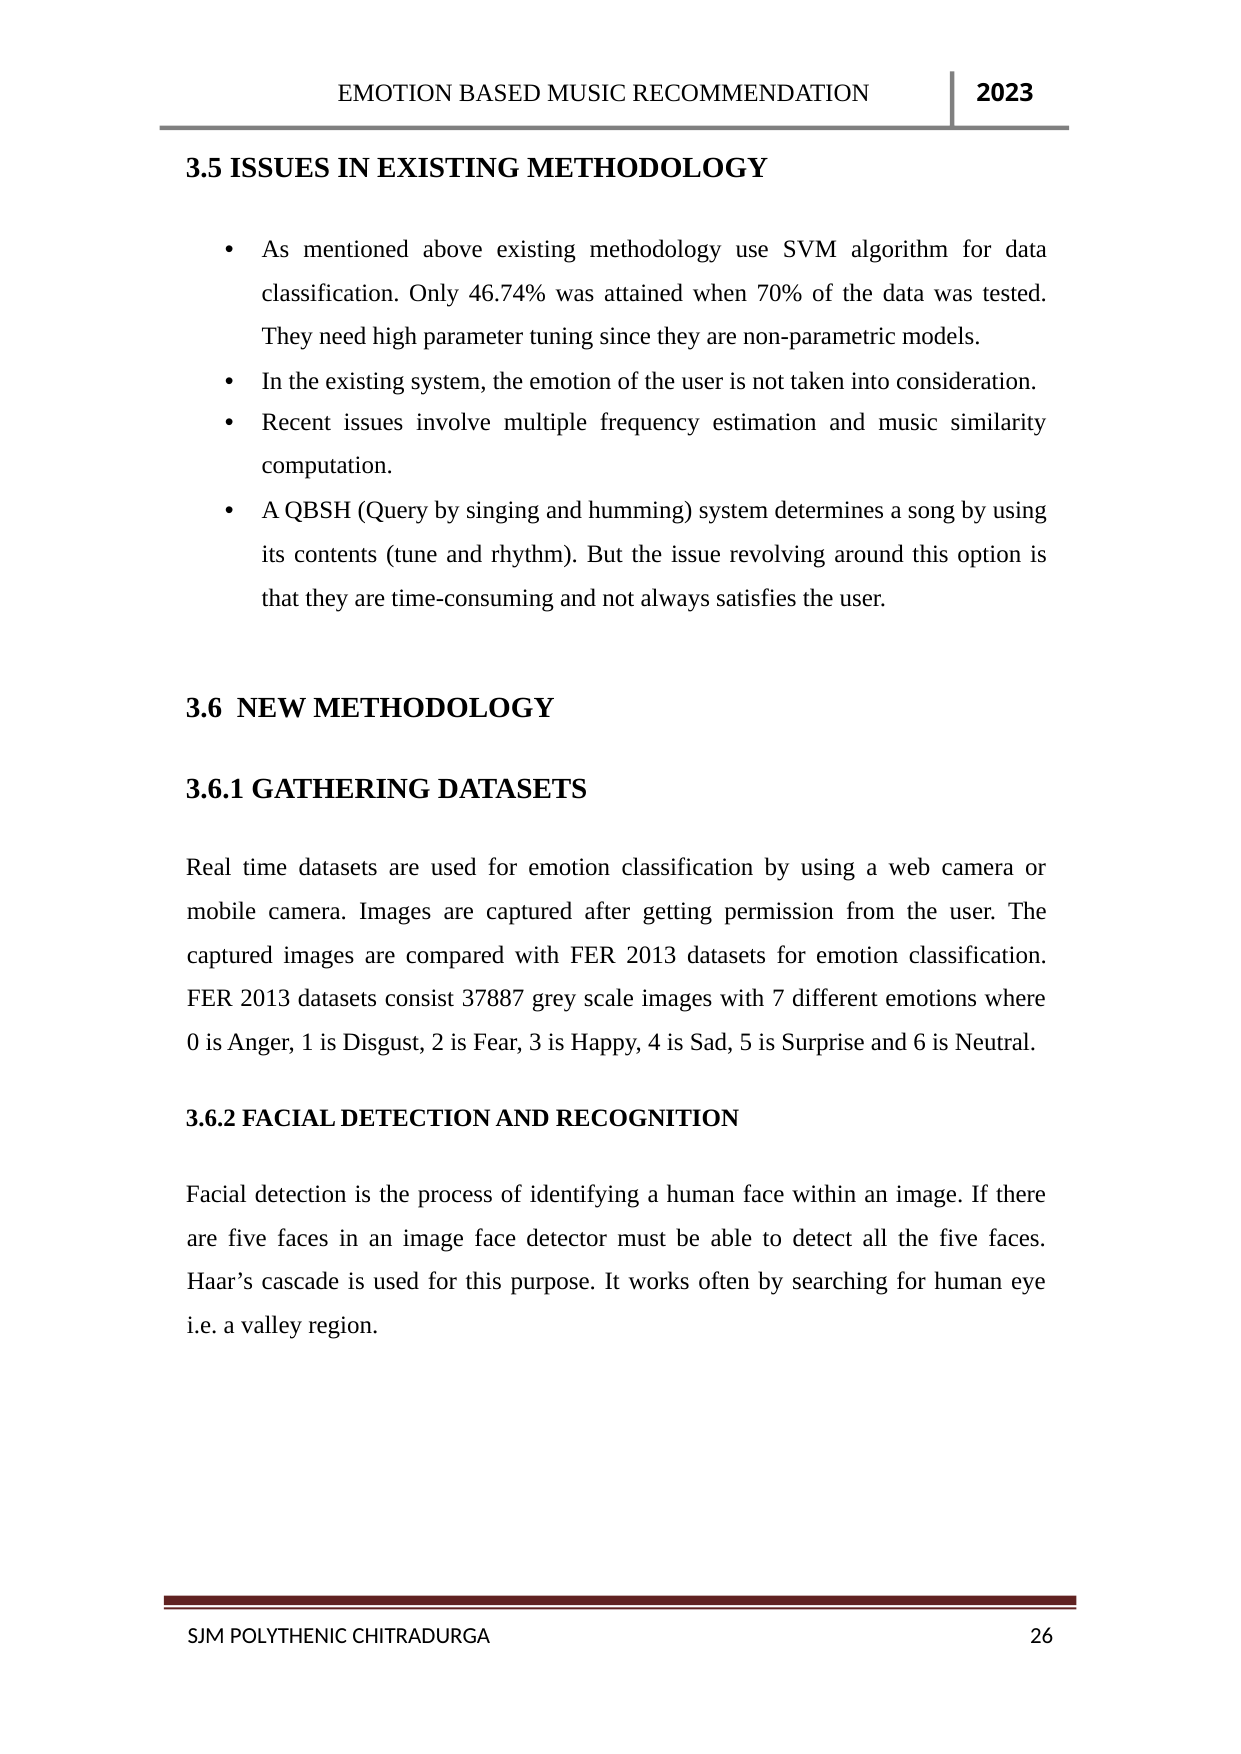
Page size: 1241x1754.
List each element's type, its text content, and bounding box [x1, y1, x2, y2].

subtitle 3.6 NEW METHODOLOGY [186, 690, 1053, 723]
text Facial detection is the process of identifying a human face within an image. If there are five faces in an image face detector must be able to detect all the five faces. Haar’s cascade is used for this purpose. It works often by searching for human eye i.e. a valley region. [186, 1179, 1047, 1339]
list Recent issues involve multiple frequency estimation and music similarity computation. [224, 407, 1047, 479]
subtitle 3.6.1 GATHERING DATASETS [186, 771, 1048, 805]
list As mentioned above existing methodology use SVM algorithm for data classification. Only 46.74% was attained when 70% of the data was tested. They need high parameter tuning since they are non-parametric models. [224, 234, 1047, 350]
list A QBSH (Query by singing and humming) system determines a song by using its contents (tune and rhythm). But the issue revolving around this option is that they are time-consuming and not always satisfies the user. [224, 495, 1047, 611]
text Real time datasets are used for emotion classification by using a web camera or mobile camera. Images are captured after getting permission from the user. The captured images are compared with FER 2013 datasets for emotion classification. FER 2013 datasets consist 37887 grey scale images with 7 different emotions where 0 is Anger, 1 is Disgust, 2 is Fear, 3 is Happy, 4 is Sad, 5 is Surprise and 6 is Neutral. [186, 852, 1047, 1056]
list In the existing system, the emotion of the user is not taken into consideration. [224, 366, 1047, 395]
subtitle 3.6.2 FACIAL DETECTION AND RECOGNITION [186, 1103, 1048, 1132]
subtitle 3.5 ISSUES IN EXISTING METHODOLOGY [186, 150, 1053, 183]
